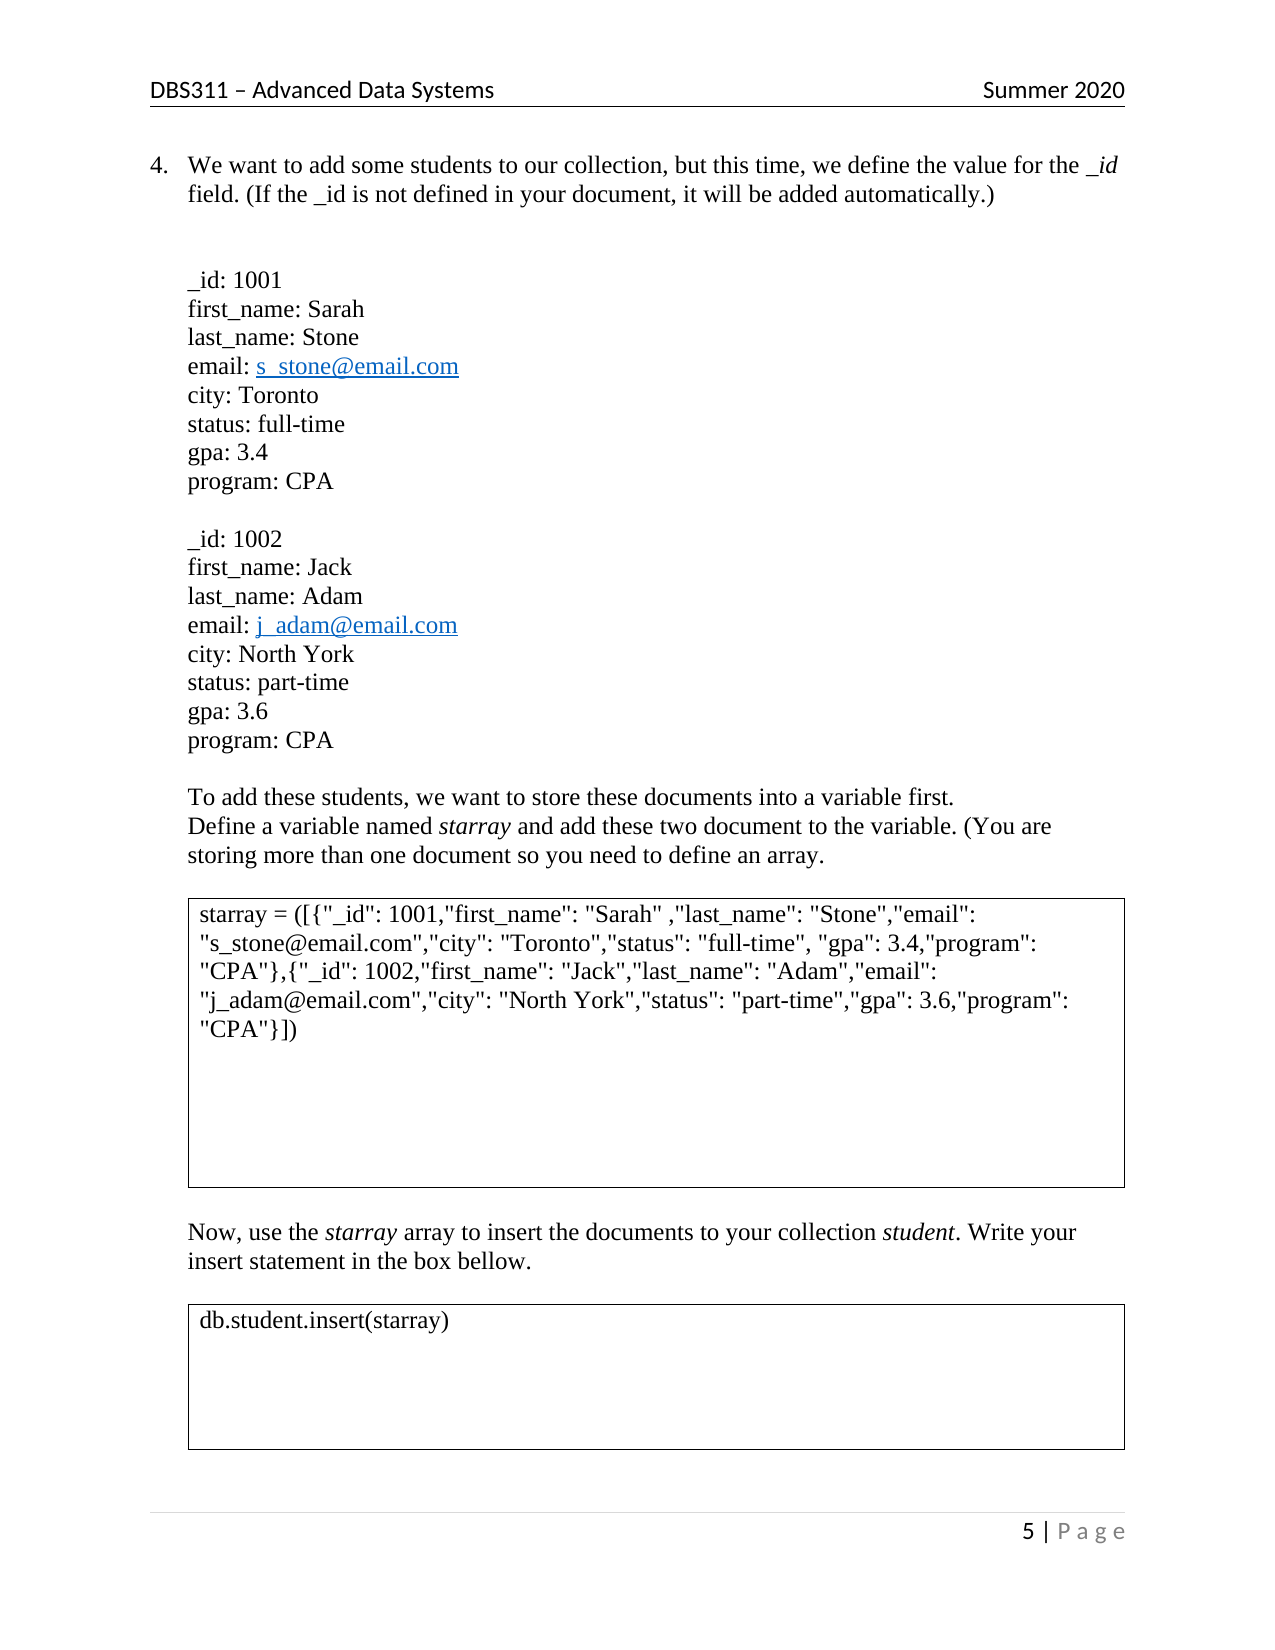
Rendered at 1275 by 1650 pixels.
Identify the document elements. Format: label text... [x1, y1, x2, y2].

list We want to add some students to our collection, but this time, we define the value for the _id field. (If the _id is not defined in your document, it will be added automatically.) [150, 150, 1125, 207]
list Define a variable named starray and add these two document to the variable. (You are storing more than one document so you need to define an array. [187, 811, 1125, 869]
table_header db.student.insert(starray) [189, 1305, 1124, 1448]
list first_name: Sarah last_name: Stone email: s_stone@email.com city: Toronto status: full-time gpa: 3.4 program: CPA [187, 294, 1125, 495]
list Now, use the starray array to insert the documents to your collection student. Write your insert statement in the box bellow. [187, 1217, 1125, 1274]
list _id: 1002 [187, 524, 1125, 552]
table_header starray = ([{"_id": 1001,"first_name": "Sarah" ,"last_name": "Stone","email": "s_stone@email.com","city": "Toronto","status": "full-time", "gpa": 3.4,"program": "CPA"},{"_id": 1002,"first_name": "Jack","last_name": "Adam","email": "j_adam@email.com","city": "North York","status": "part-time","gpa": 3.6,"program": "CPA"}]) [189, 899, 1124, 1187]
list To add these students, we want to store these documents into a variable first. [187, 782, 1125, 811]
list first_name: Jack last_name: Adam email: j_adam@email.com city: North York status: part-time gpa: 3.6 program: CPA [187, 552, 1125, 754]
list _id: 1001 [187, 265, 1125, 294]
